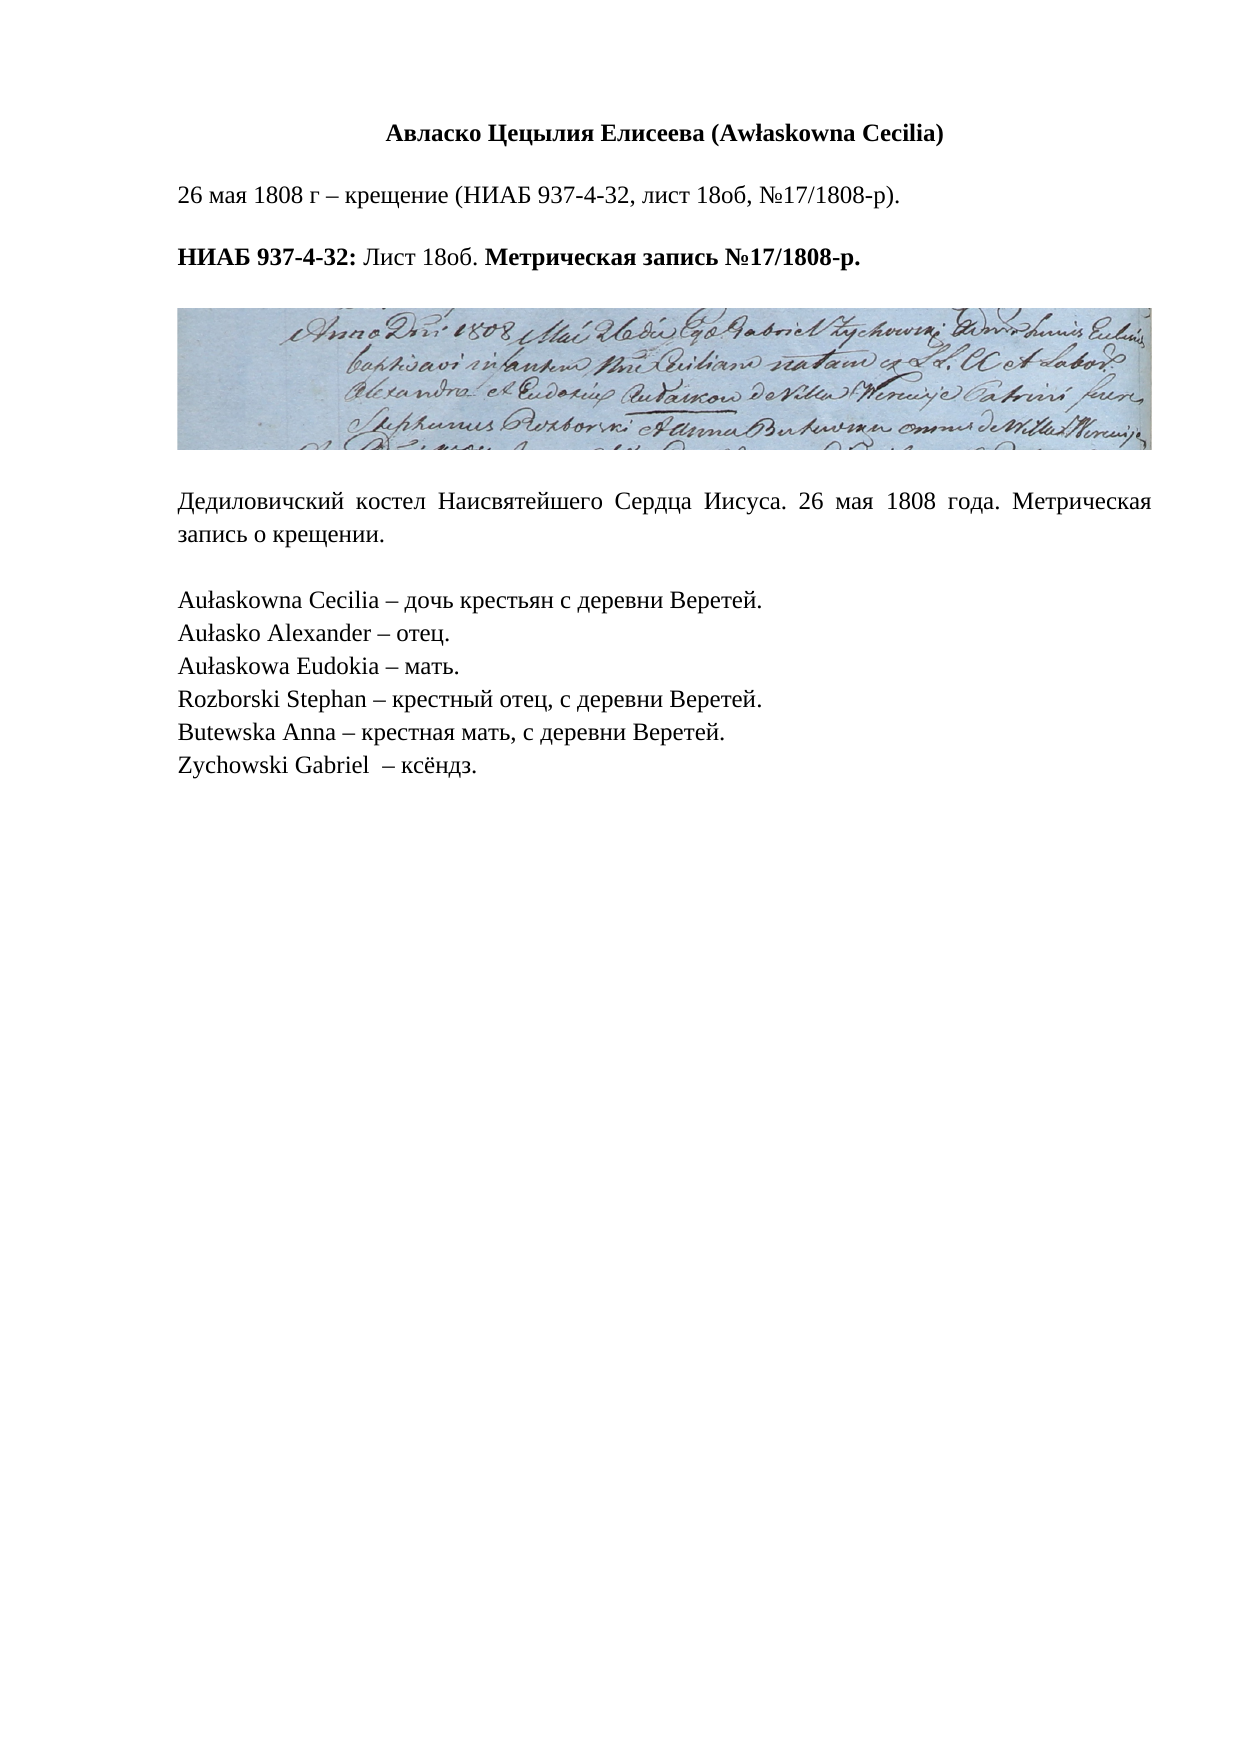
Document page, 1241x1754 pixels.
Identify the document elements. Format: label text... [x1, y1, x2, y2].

text 26 мая 1808 г – крещение (НИАБ 937-4-32, лист 18об, №17/1808-р). [177, 180, 1152, 209]
text Aułaskowa Eudokia – мать. [177, 651, 1152, 680]
text Aułasko Alexander – отец. [177, 618, 1152, 647]
text Дедиловичский костел Наисвятейшего Сердца Иисуса. 26 мая 1808 года. Метрическая запись о крещении. [177, 486, 1152, 548]
text Авласко Цецылия Елисеева (Awłaskowna Cecilia) [177, 118, 1152, 147]
text Zychowski Gabriel – ксёндз. [177, 751, 1152, 779]
text Butewska Anna – крестная мать, с деревни Веретей. [177, 717, 1152, 746]
picture [177, 308, 1152, 450]
text Aułaskowna Cecilia – дочь крестьян с деревни Веретей. [177, 585, 1152, 614]
text Rozborski Stephan – крестный отец, с деревни Веретей. [177, 684, 1152, 713]
text НИАБ 937-4-32: Лист 18об. Метрическая запись №17/1808-р. [177, 242, 1152, 271]
